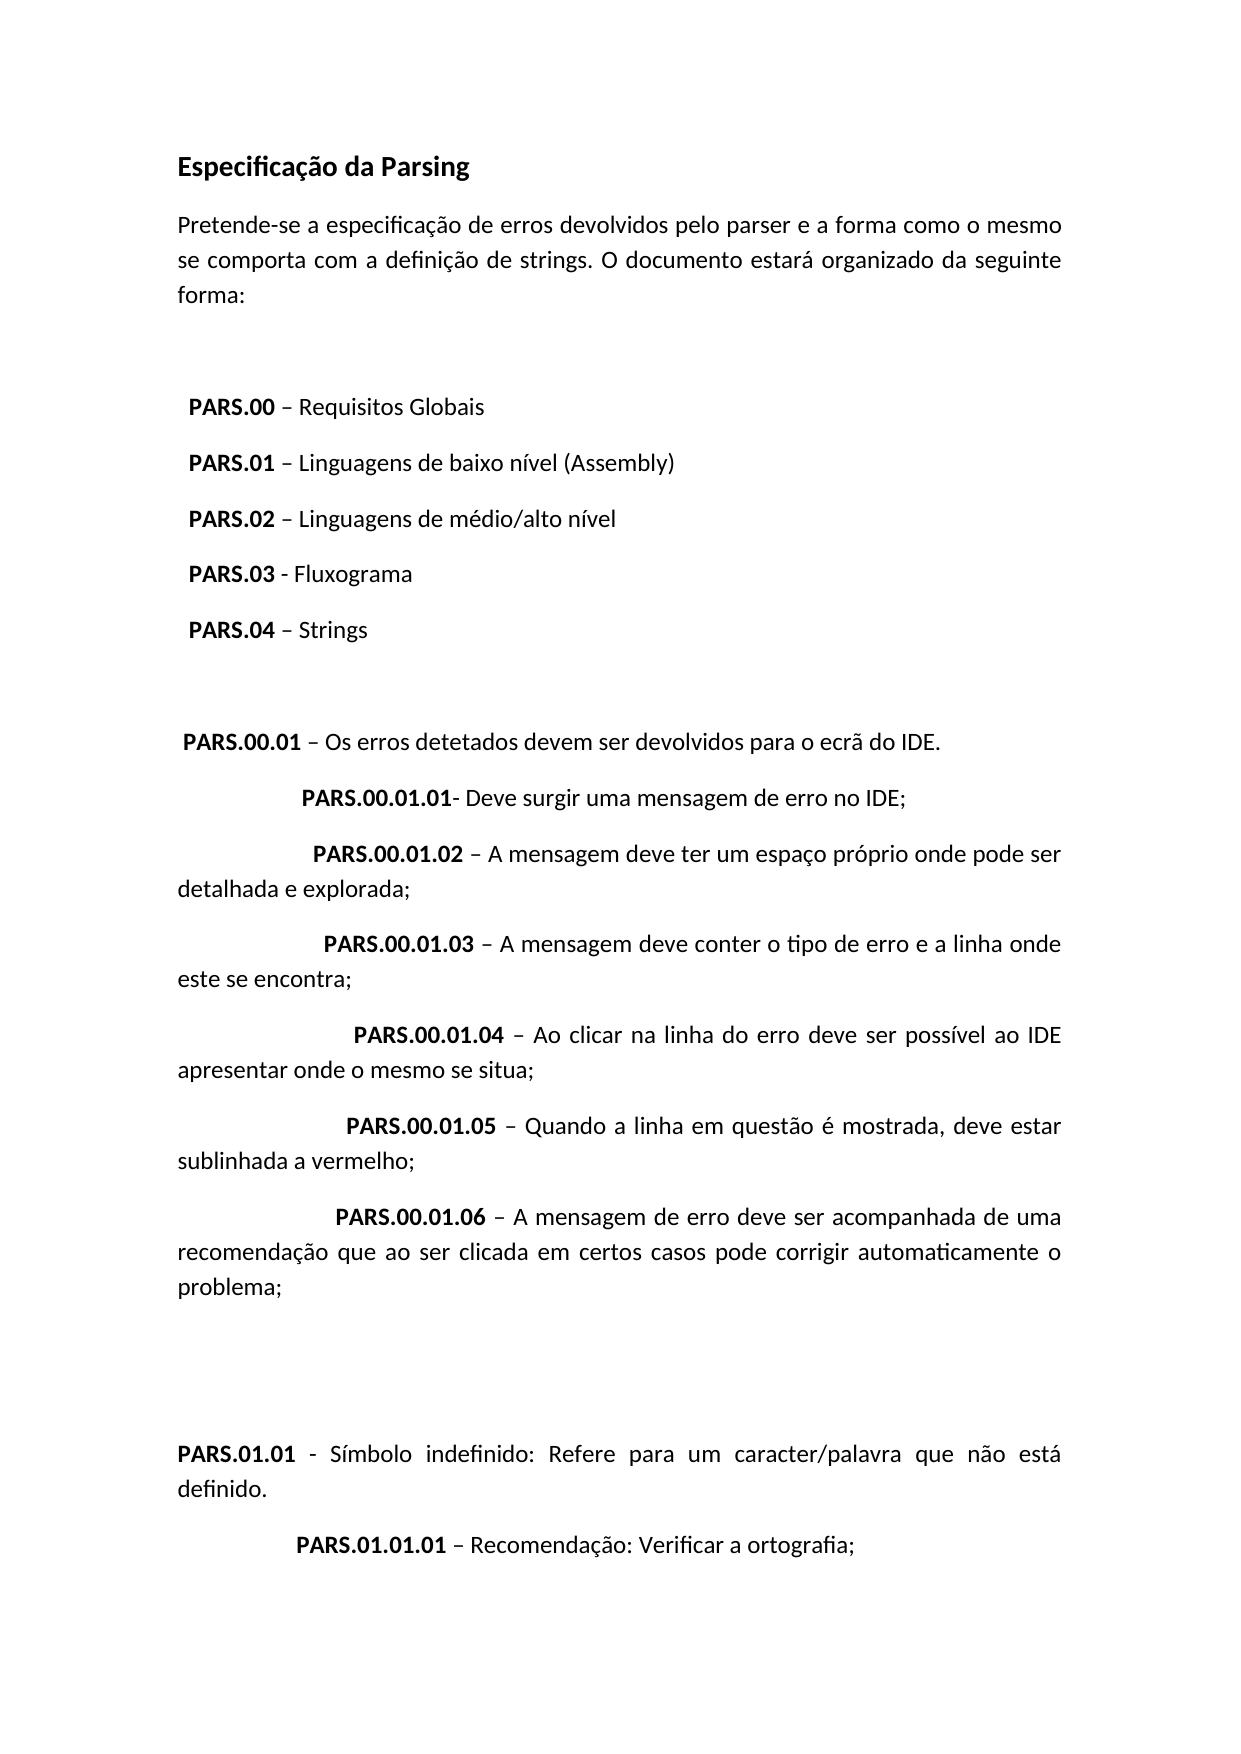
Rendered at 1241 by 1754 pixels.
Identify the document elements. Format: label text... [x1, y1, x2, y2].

text PARS.00.01.03 – A mensagem deve conter o tipo de erro e a linha onde este se encontra; [177, 928, 1063, 994]
text PARS.00.01 – Os erros detetados devem ser devolvidos para o ecrã do IDE. [177, 726, 1063, 757]
text PARS.01.01.01 – Recomendação: Verificar a ortografia; [177, 1529, 1063, 1560]
text PARS.01 – Linguagens de baixo nível (Assembly) [177, 447, 1063, 477]
text PARS.04 – Strings [177, 614, 1063, 645]
text PARS.00.01.06 – A mensagem de erro deve ser acompanhada de uma recomendação que ao ser clicada em certos casos pode corrigir automaticamente o problema; [177, 1201, 1063, 1302]
text Especificação da Parsing [177, 148, 1063, 183]
text PARS.00.01.05 – Quando a linha em questão é mostrada, deve estar sublinhada a vermelho; [177, 1110, 1063, 1176]
text PARS.02 – Linguagens de médio/alto nível [177, 503, 1063, 533]
text PARS.01.01 - Símbolo indefinido: Refere para um caracter/palavra que não está definido. [177, 1438, 1063, 1504]
text Pretende-se a especificação de erros devolvidos pelo parser e a forma como o mesmo se comporta com a definição de strings. O documento estará organizado da seguinte forma: [177, 209, 1063, 310]
text PARS.00.01.01- Deve surgir uma mensagem de erro no IDE; [177, 782, 1063, 812]
text PARS.00 – Requisitos Globais [177, 391, 1063, 422]
text PARS.00.01.04 – Ao clicar na linha do erro deve ser possível ao IDE apresentar onde o mesmo se situa; [177, 1019, 1063, 1085]
text PARS.03 - Fluxograma [177, 558, 1063, 589]
text PARS.00.01.02 – A mensagem deve ter um espaço próprio onde pode ser detalhada e explorada; [177, 838, 1063, 903]
